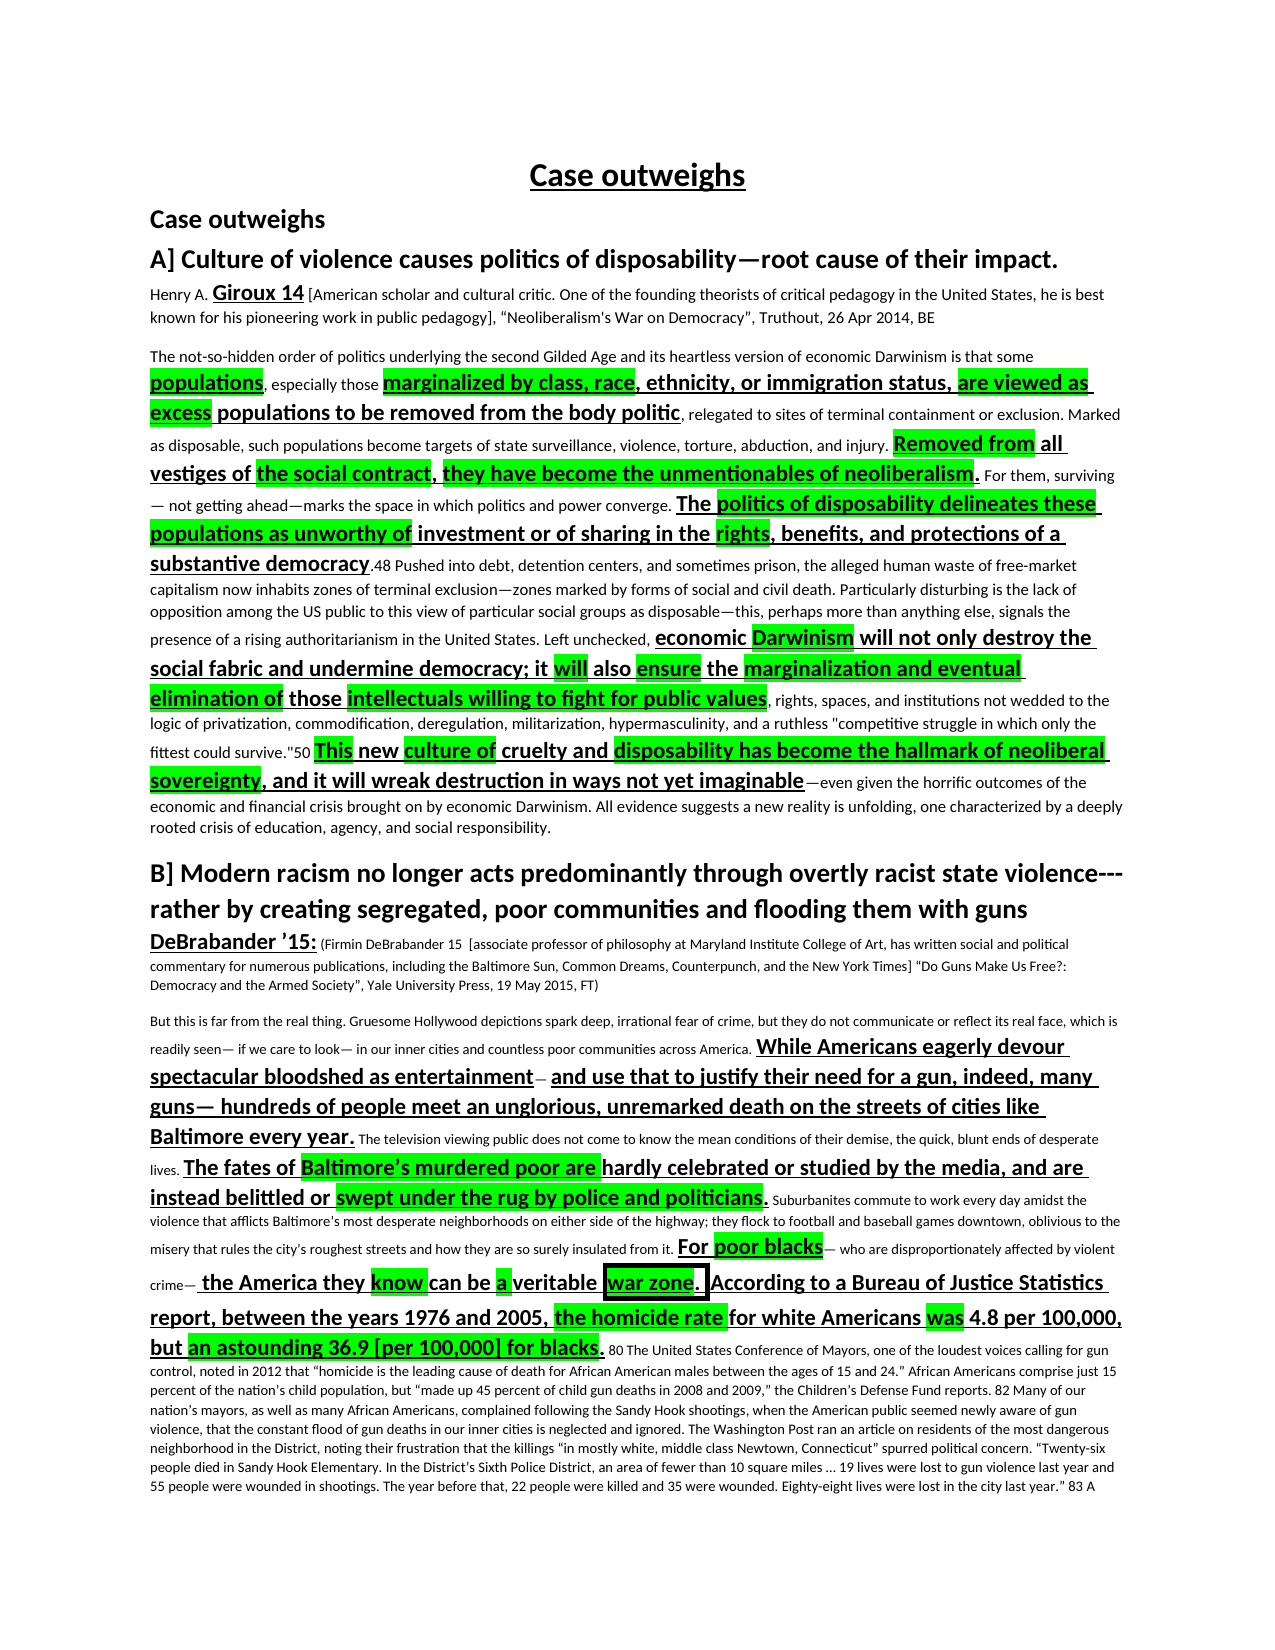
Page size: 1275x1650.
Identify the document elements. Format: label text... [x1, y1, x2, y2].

text Henry A. Giroux 14 [American scholar and cultural critic. One of the founding theorists of critical pedagogy in the United States, he is best known for his pioneering work in public pedagogy], “Neoliberalism's War on Democracy”, Truthout, 26 Apr 2014, BE [150, 278, 1125, 328]
subtitle Case outweighs [150, 202, 1125, 235]
subtitle B] Modern racism no longer acts predominantly through overtly racist state violence--- rather by creating segregated, poor communities and flooding them with guns [150, 856, 1125, 925]
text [150, 1012, 1125, 1495]
text The not-so-hidden order of politics underlying the second Gilded Age and its heartless version of economic Darwinism is that some populations, especially those marginalized by class, race, ethnicity, or immigration status, are viewed as excess populations to be removed from the body politic, relegated to sites of terminal containment or exclusion. Marked as disposable, such populations become targets of state surveillance, violence, torture, abduction, and injury. Removed from all vestiges of the social contract, they have become the unmentionables of neoliberalism. For them, surviving— not getting ahead—marks the space in which politics and power converge. The politics of disposability delineates these populations as unworthy of investment or of sharing in the rights, benefits, and protections of a substantive democracy.48 Pushed into debt, detention centers, and sometimes prison, the alleged human waste of free-market capitalism now inhabits zones of terminal exclusion—zones marked by forms of social and civil death. Particularly disturbing is the lack of opposition among the US public to this view of particular social groups as disposable—this, perhaps more than anything else, signals the presence of a rising authoritarianism in the United States. Left unchecked, economic Darwinism will not only destroy the social fabric and undermine democracy; it will also ensure the marginalization and eventual elimination of those intellectuals willing to fight for public values, rights, spaces, and institutions not wedded to the logic of privatization, commodification, deregulation, militarization, hypermasculinity, and a ruthless "competitive struggle in which only the fittest could survive."50 This new culture of cruelty and disposability has become the hallmark of neoliberal sovereignty, and it will wreak destruction in ways not yet imaginable—even given the horrific outcomes of the economic and financial crisis brought on by economic Darwinism. All evidence suggests a new reality is unfolding, one characterized by a deeply rooted crisis of education, agency, and social responsibility. [150, 346, 1125, 838]
text DeBrabander ’15: (Firmin DeBrabander 15 [associate professor of philosophy at Maryland Institute College of Art, has written social and political commentary for numerous publications, including the Baltimore Sun, Common Dreams, Counterpunch, and the New York Times] “Do Guns Make Us Free?: Democracy and the Armed Society”, Yale University Press, 19 May 2015, FT) [150, 927, 1125, 994]
subtitle A] Culture of violence causes politics of disposability—root cause of their impact. [150, 242, 1125, 275]
subtitle Case outweighs [150, 154, 1125, 195]
